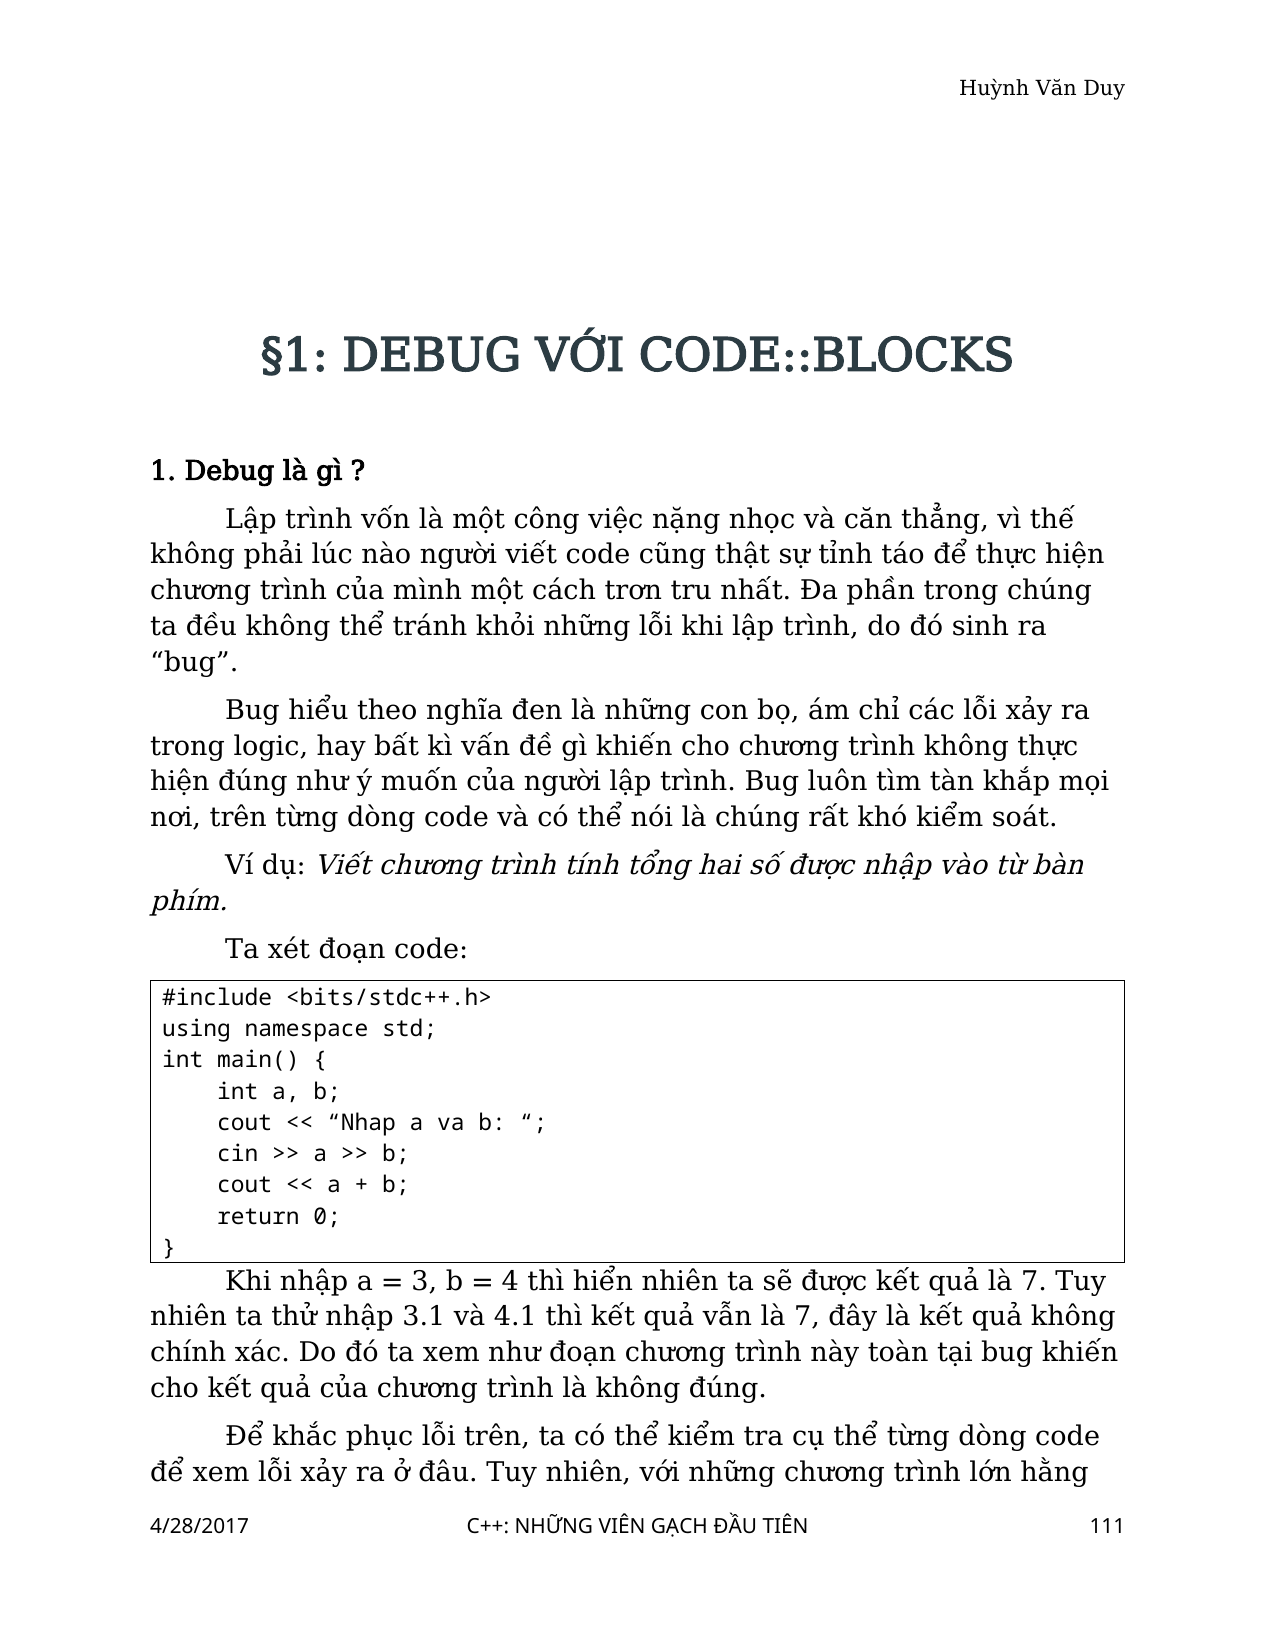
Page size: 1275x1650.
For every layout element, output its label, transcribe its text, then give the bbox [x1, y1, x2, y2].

text Ví dụ: Viết chương trình tính tổng hai số được nhập vào từ bàn phím. [150, 848, 1125, 916]
subtitle §1: DEBUG VỚI CODE::BLOCKS [150, 325, 1125, 380]
text Khi nhập a = 3, b = 4 thì hiển nhiên ta sẽ được kết quả là 7. Tuy nhiên ta thử nhập 3.1 và 4.1 thì kết quả vẫn là 7, đây là kết quả không chính xác. Do đó ta xem như đoạn chương trình này toàn tại bug khiến cho kết quả của chương trình là không đúng. [150, 1263, 1125, 1403]
text Bug hiểu theo nghĩa đen là những con bọ, ám chỉ các lỗi xảy ra trong logic, hay bất kì vấn đề gì khiến cho chương trình không thực hiện đúng như ý muốn của người lập trình. Bug luôn tìm tàn khắp mọi nơi, trên từng dòng code và có thể nói là chúng rất khó kiểm soát. [150, 692, 1125, 832]
text 1. Debug là gì ? [150, 453, 1125, 485]
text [150, 1419, 1125, 1487]
table_header #include <bits/stdc++.h> using namespace std; int main() { int a, b; cout << “Nhap a va b: “; cin >> a >> b; cout << a + b; return 0; } [151, 981, 1124, 1262]
text Ta xét đoạn code: [150, 932, 1125, 964]
text Lập trình vốn là một công việc nặng nhọc và căn thẳng, vì thế không phải lúc nào người viết code cũng thật sự tỉnh táo để thực hiện chương trình của mình một cách trơn tru nhất. Đa phần trong chúng ta đều không thể tránh khỏi những lỗi khi lập trình, do đó sinh ra “bug”. [150, 501, 1125, 677]
